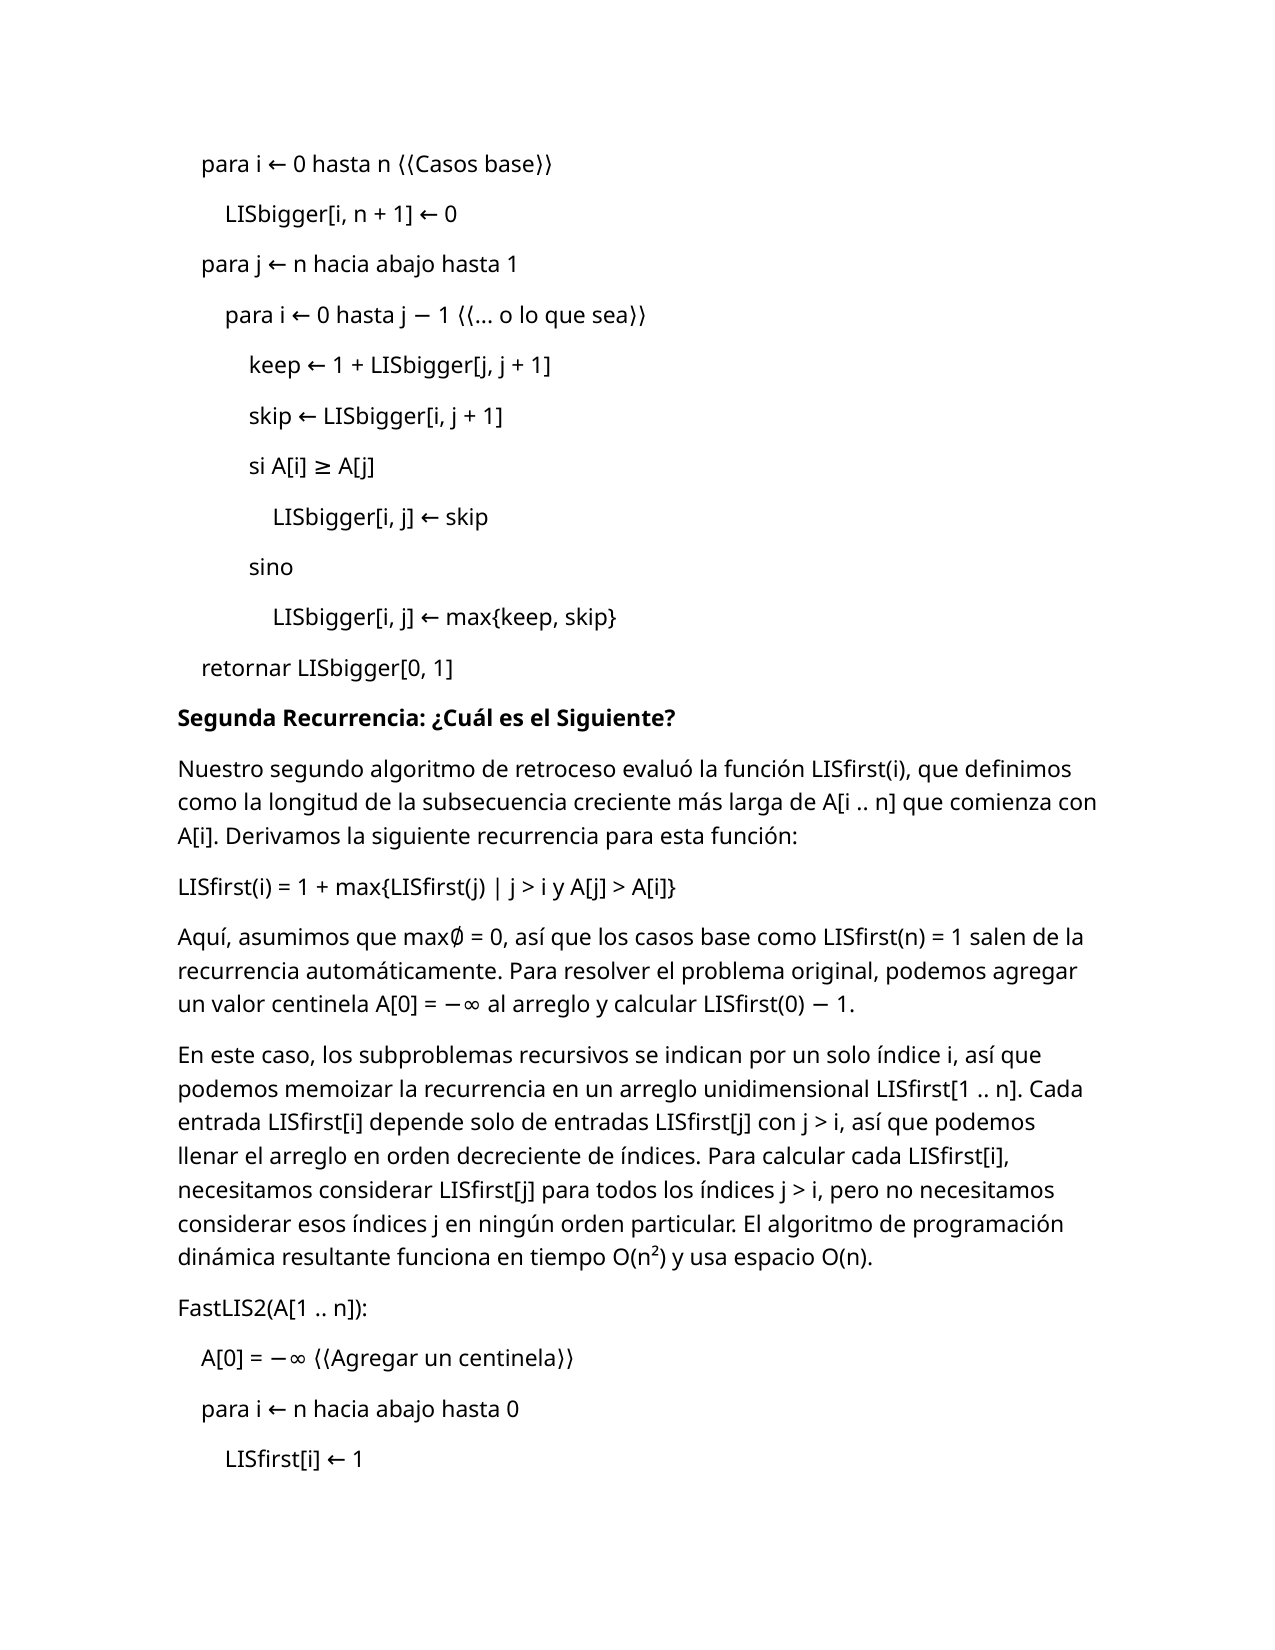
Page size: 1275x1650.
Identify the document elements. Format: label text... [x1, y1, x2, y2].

text sino [177, 551, 1098, 582]
text En este caso, los subproblemas recursivos se indican por un solo índice i, así que podemos memoizar la recurrencia en un arreglo unidimensional LISfirst[1 .. n]. Cada entrada LISfirst[i] depende solo de entradas LISfirst[j] con j > i, así que podemos llenar el arreglo en orden decreciente de índices. Para calcular cada LISfirst[i], necesitamos considerar LISfirst[j] para todos los índices j > i, pero no necesitamos considerar esos índices j en ningún orden particular. El algoritmo de programación dinámica resultante funciona en tiempo O(n²) y usa espacio O(n). [177, 1039, 1098, 1273]
text Nuestro segundo algoritmo de retroceso evaluó la función LISfirst(i), que definimos como la longitud de la subsecuencia creciente más larga de A[i .. n] que comienza con A[i]. Derivamos la siguiente recurrencia para esta función: [177, 753, 1098, 851]
text para i ← 0 hasta j − 1 ⟨⟨... o lo que sea⟩⟩ [177, 299, 1098, 330]
text LISbigger[i, j] ← max{keep, skip} [177, 601, 1098, 633]
text si A[i] ≥ A[j] [177, 450, 1098, 481]
text LISfirst[i] ← 1 [177, 1443, 1098, 1474]
text Aquí, asumimos que max∅ = 0, así que los casos base como LISfirst(n) = 1 salen de la recurrencia automáticamente. Para resolver el problema original, podemos agregar un valor centinela A[0] = −∞ al arreglo y calcular LISfirst(0) − 1. [177, 921, 1098, 1020]
text skip ← LISbigger[i, j + 1] [177, 400, 1098, 431]
text LISfirst(i) = 1 + max{LISfirst(j) | j > i y A[j] > A[i]} [177, 871, 1098, 902]
text A[0] = −∞ ⟨⟨Agregar un centinela⟩⟩ [177, 1342, 1098, 1373]
text para j ← n hacia abajo hasta 1 [177, 248, 1098, 280]
text LISbigger[i, n + 1] ← 0 [177, 198, 1098, 229]
text para i ← 0 hasta n ⟨⟨Casos base⟩⟩ [177, 148, 1098, 179]
text keep ← 1 + LISbigger[j, j + 1] [177, 349, 1098, 381]
text LISbigger[i, j] ← skip [177, 501, 1098, 532]
text Segunda Recurrencia: ¿Cuál es el Siguiente? [177, 702, 1098, 733]
text para i ← n hacia abajo hasta 0 [177, 1393, 1098, 1424]
text retornar LISbigger[0, 1] [177, 652, 1098, 683]
text FastLIS2(A[1 .. n]): [177, 1292, 1098, 1323]
